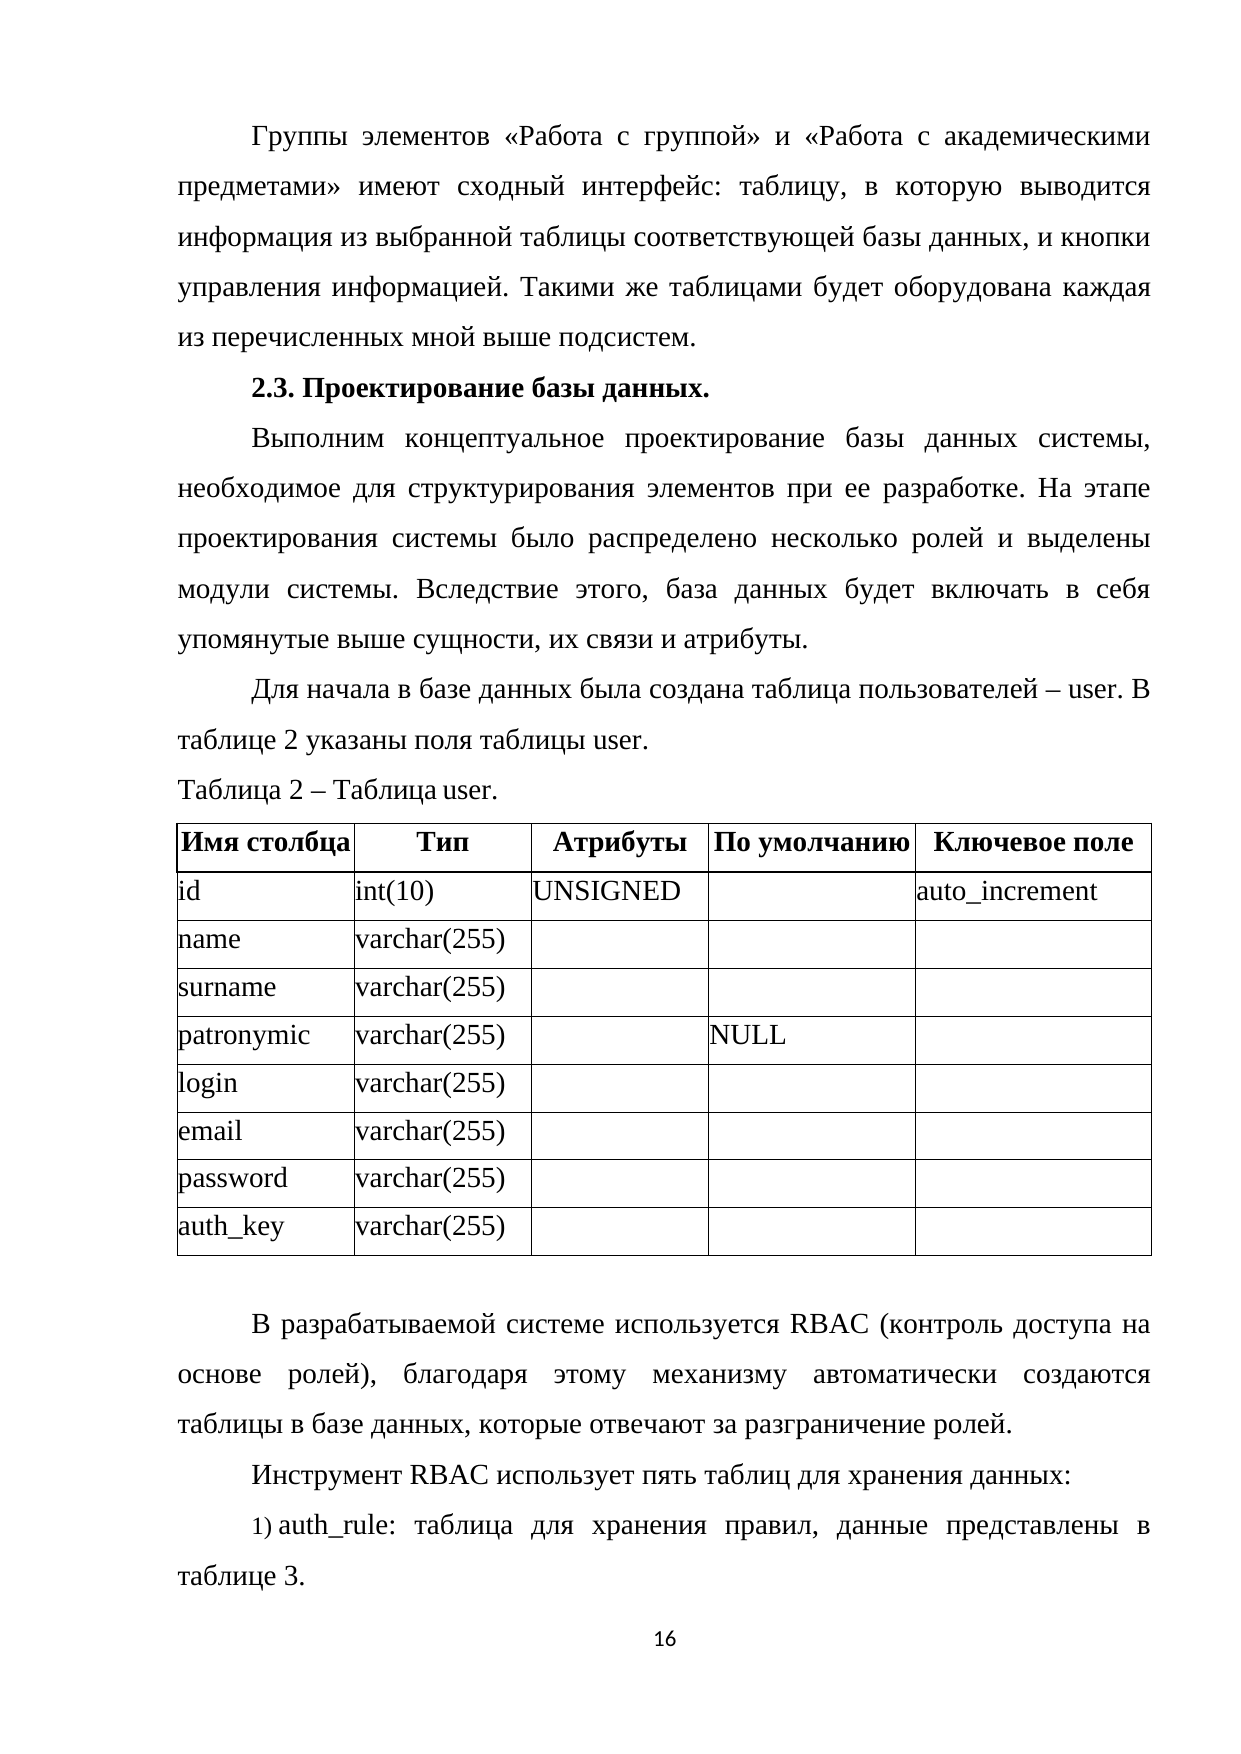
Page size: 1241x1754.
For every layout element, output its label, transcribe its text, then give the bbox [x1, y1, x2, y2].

table_cell [532, 1017, 708, 1063]
table_cell name [178, 921, 354, 968]
table_cell [916, 1160, 1151, 1207]
table_cell varchar(255) [355, 969, 531, 1016]
table_cell [916, 1017, 1151, 1063]
table_cell [532, 1160, 708, 1207]
table_header Ключевое поле [916, 824, 1151, 871]
text Выполним концептуальное проектирование базы данных системы, необходимое для структурирования элементов при ее разработке. На этапе проектирования системы было распределено несколько ролей и выделены модули системы. Вследствие этого, база данных будет включать в себя упомянутые выше сущности, их связи и атрибуты. [177, 420, 1152, 655]
table_cell [709, 1160, 915, 1207]
text Таблица 2 – Таблица user. [177, 772, 1152, 806]
table_cell [916, 921, 1151, 968]
table_cell [709, 873, 915, 920]
text 2.3. Проектирование базы данных. [251, 370, 1152, 403]
text В разрабатываемой системе используется RBAC (контроль доступа на основе ролей), благодаря этому механизму автоматически создаются таблицы в базе данных, которые отвечают за разграничение ролей. [177, 1306, 1152, 1440]
table_header Тип [355, 824, 531, 871]
table_cell [709, 1065, 915, 1111]
table_cell auth_key [178, 1208, 354, 1255]
table_header Имя столбца [178, 824, 354, 871]
table_cell NULL [709, 1017, 915, 1063]
table_cell surname [178, 969, 354, 1016]
table_cell [916, 1208, 1151, 1255]
table_cell [532, 1065, 708, 1111]
table_cell [709, 969, 915, 1016]
table_cell login [178, 1065, 354, 1111]
text Для начала в базе данных была создана таблица пользователей – user. В таблице 2 указаны поля таблицы user. [177, 672, 1152, 755]
table_cell varchar(255) [355, 1113, 531, 1159]
table_cell [709, 921, 915, 968]
table_cell id [178, 873, 354, 920]
table_cell [709, 1208, 915, 1255]
table_cell [709, 1113, 915, 1159]
table_cell int(10) [355, 873, 531, 920]
table_cell UNSIGNED [532, 873, 708, 920]
table_cell email [178, 1113, 354, 1159]
table_cell [532, 921, 708, 968]
text Инструмент RBAC использует пять таблиц для хранения данных: [177, 1457, 1152, 1491]
table_cell [916, 1113, 1151, 1159]
table_cell varchar(255) [355, 1208, 531, 1255]
table_cell [916, 1065, 1151, 1111]
table_cell varchar(255) [355, 921, 531, 968]
table_cell [916, 969, 1151, 1016]
text Группы элементов «Работа с группой» и «Работа с академическими предметами» имеют сходный интерфейс: таблицу, в которую выводится информация из выбранной таблицы соответствующей базы данных, и кнопки управления информацией. Такими же таблицами будет оборудована каждая из перечисленных мной выше подсистем. [177, 118, 1152, 353]
table_cell [532, 969, 708, 1016]
table_cell [532, 1113, 708, 1159]
list auth_rule: таблица для хранения правил, данные представлены в таблице 3. [177, 1507, 1152, 1591]
table_cell [532, 1208, 708, 1255]
table_cell varchar(255) [355, 1065, 531, 1111]
table_cell patronymic [178, 1017, 354, 1063]
table_cell varchar(255) [355, 1017, 531, 1063]
table_header Атрибуты [532, 824, 708, 871]
table_cell auto_increment [916, 873, 1151, 920]
table_cell varchar(255) [355, 1160, 531, 1207]
table_cell password [178, 1160, 354, 1207]
table_header По умолчанию [709, 824, 915, 871]
